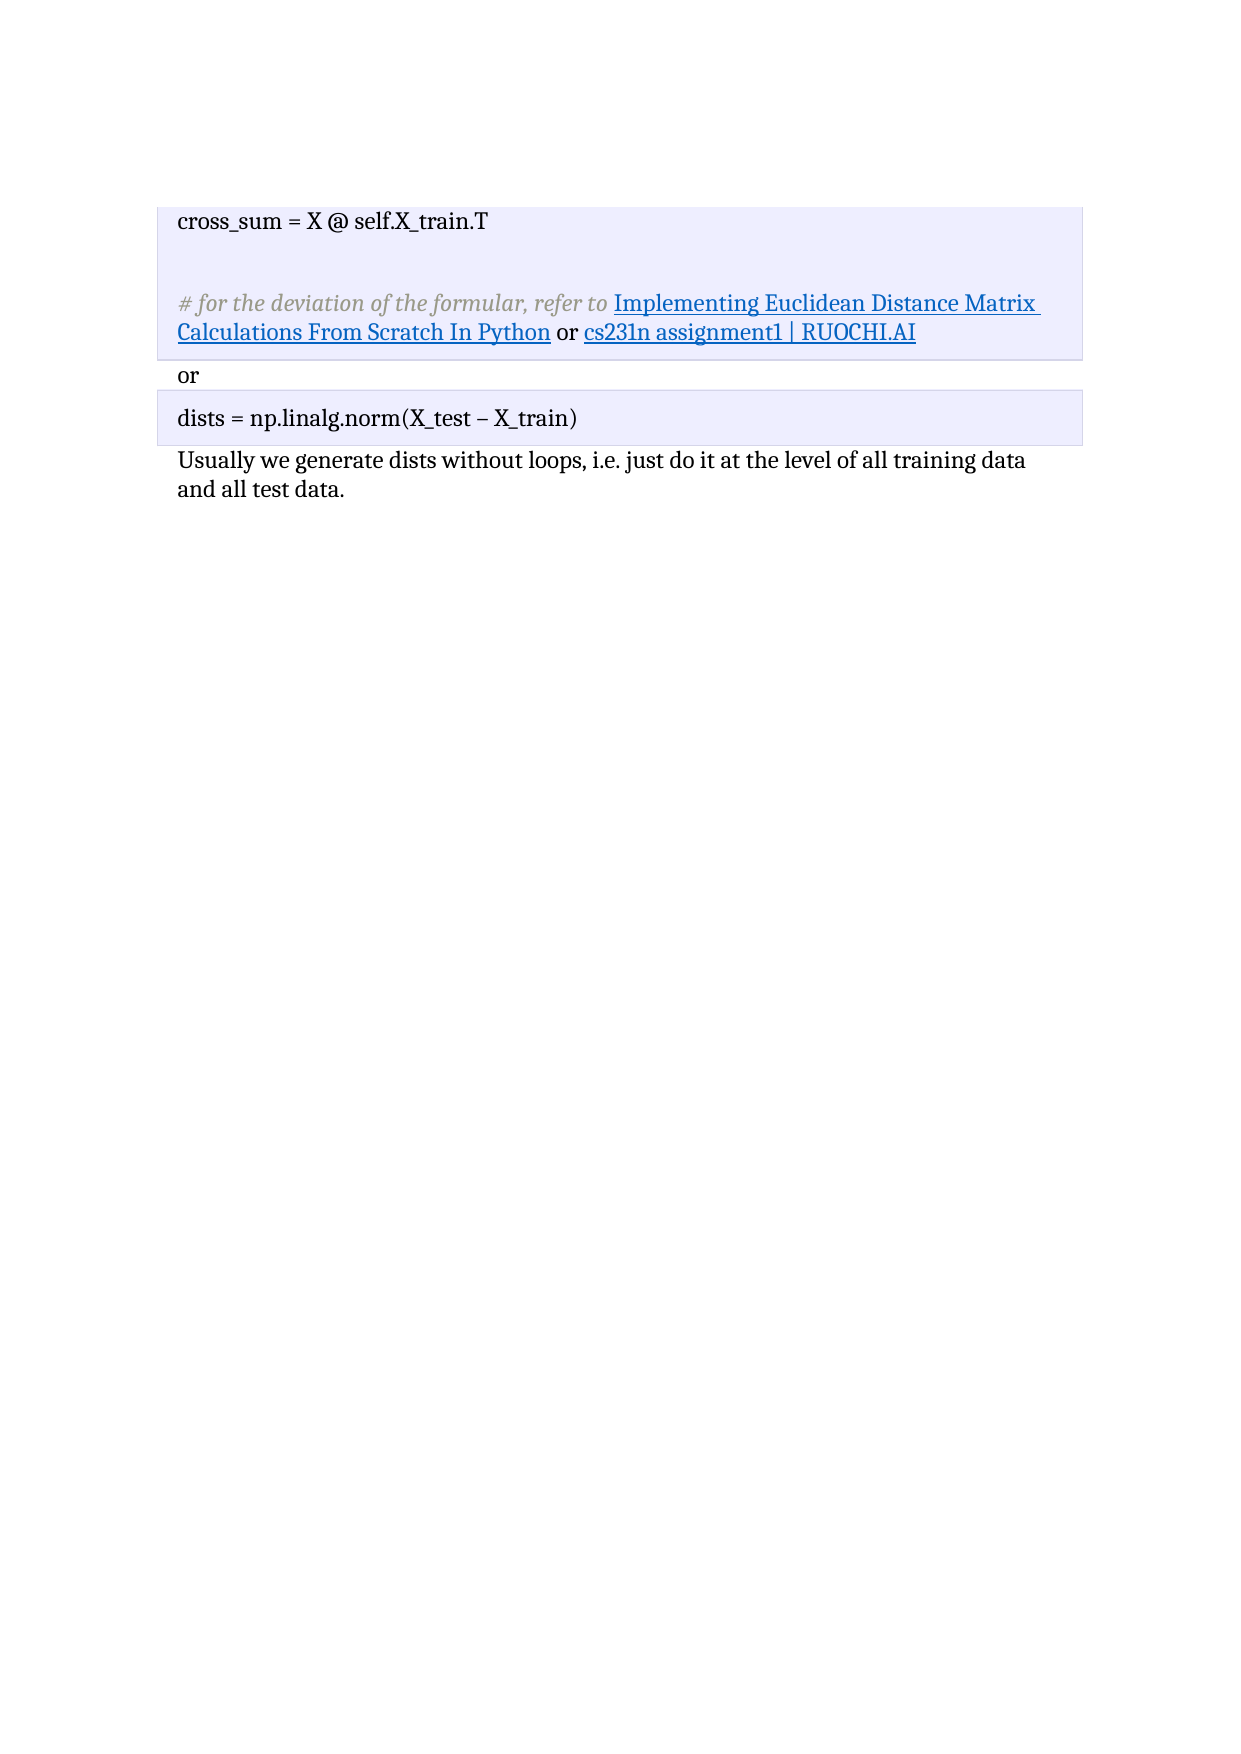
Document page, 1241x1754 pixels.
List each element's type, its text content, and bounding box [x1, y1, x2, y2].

text Usually we generate dists without loops, i.e. just do it at the level of all training data and all test data. [177, 446, 1063, 504]
text cross_sum = X @ self.X_train.T [158, 207, 1082, 248]
text # for the deviation of the formular, refer to Implementing Euclidean Distance Matrix Calculations From Scratch In Python or cs231n assignment1 | RUOCHI.AI [158, 289, 1082, 359]
text or [177, 361, 1063, 389]
text dists = np.linalg.norm(X_test – X_train) [158, 391, 1082, 445]
